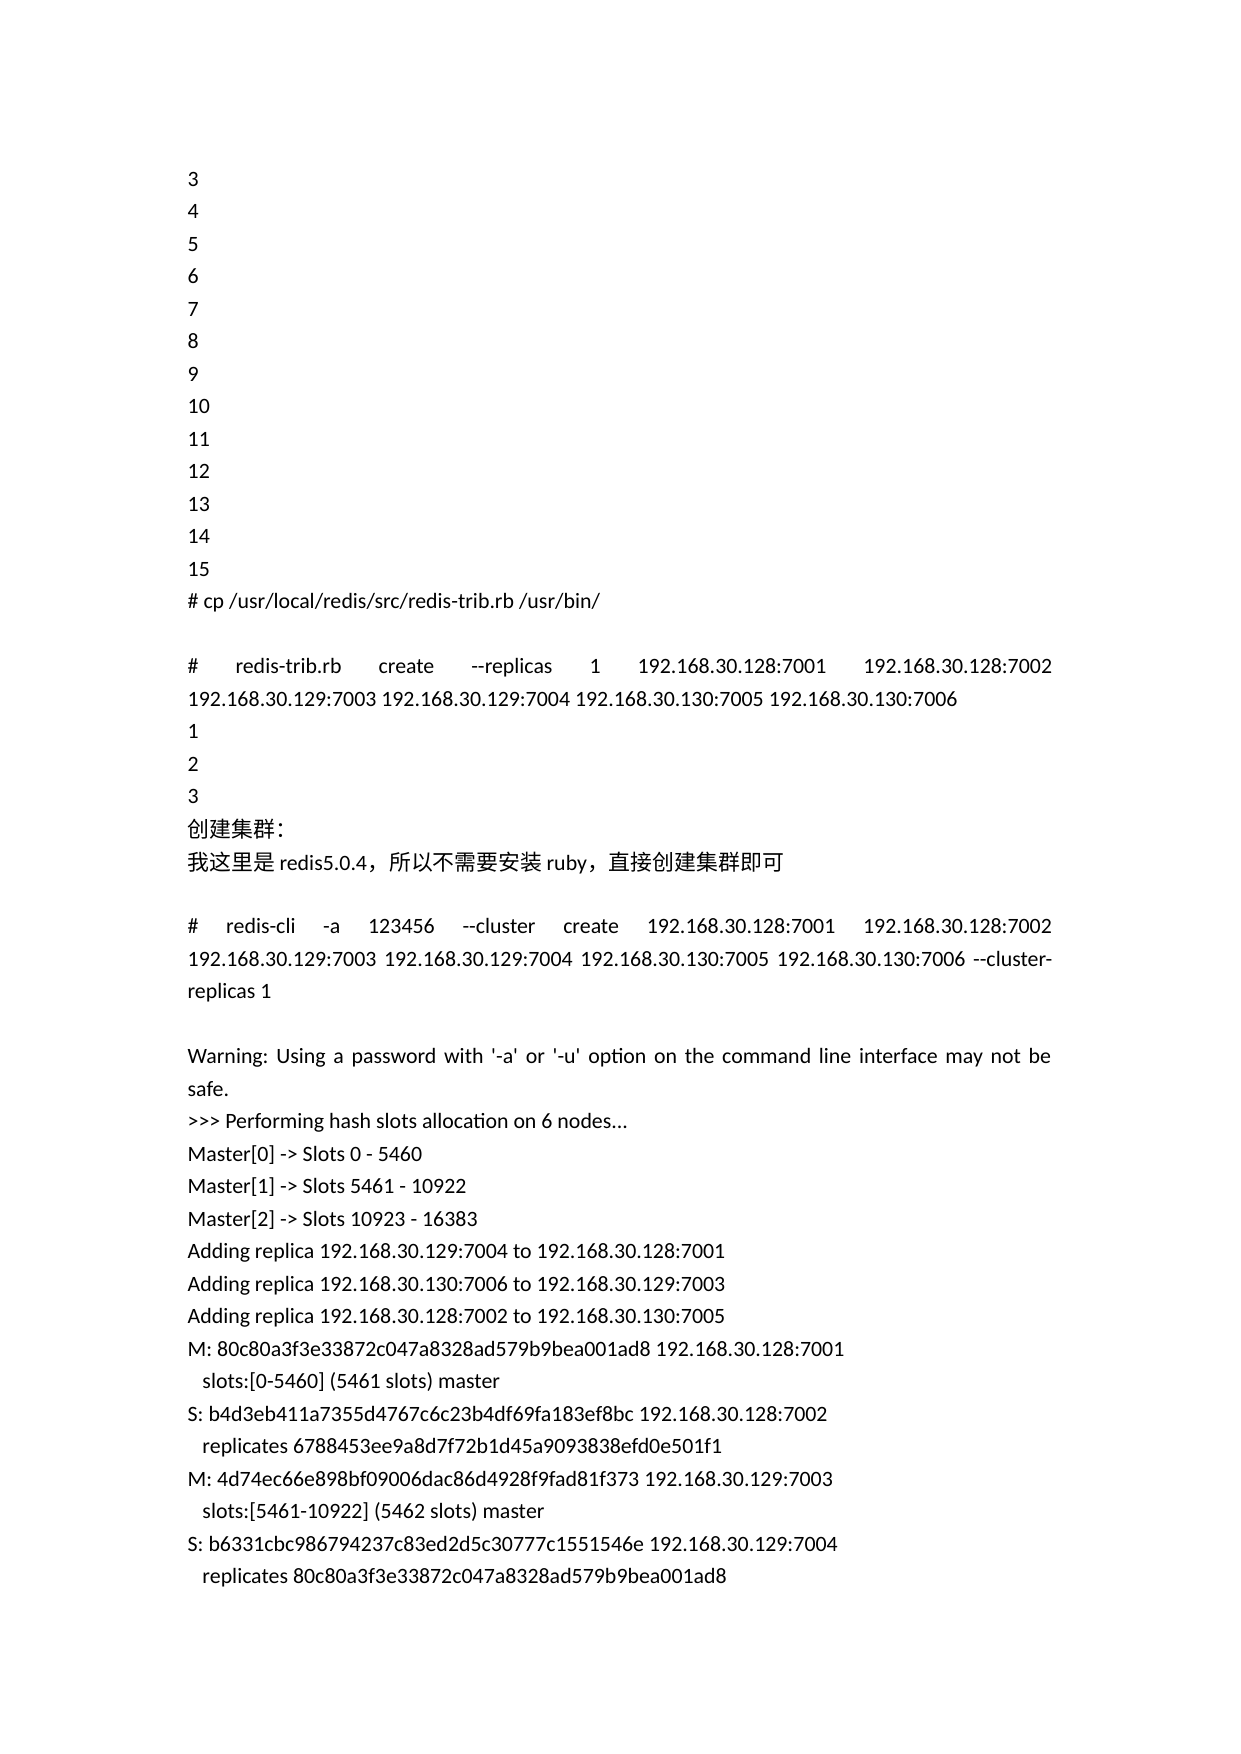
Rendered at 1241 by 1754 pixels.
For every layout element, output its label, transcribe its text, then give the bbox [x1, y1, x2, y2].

text 我这里是redis5.0.4，所以不需要安装ruby，直接创建集群即可 [187, 844, 1053, 877]
text Master[0] -> Slots 0 - 5460 [187, 1137, 1053, 1169]
text M: 80c80a3f3e33872c047a8328ad579b9bea001ad8 192.168.30.128:7001 [187, 1332, 1053, 1364]
text 12 [187, 454, 1053, 487]
text >>> Performing hash slots allocation on 6 nodes... [187, 1104, 1053, 1137]
text 13 [187, 487, 1053, 519]
text replicates 6788453ee9a8d7f72b1d45a9093838efd0e501f1 [187, 1429, 1053, 1462]
text slots:[0-5460] (5461 slots) master [187, 1364, 1053, 1397]
text S: b6331cbc986794237c83ed2d5c30777c1551546e 192.168.30.129:7004 [187, 1527, 1053, 1559]
text Master[1] -> Slots 5461 - 10922 [187, 1169, 1053, 1202]
text 6 [187, 259, 1053, 292]
text 3 [187, 162, 1053, 194]
text 4 [187, 194, 1053, 227]
text 3 [187, 779, 1053, 812]
text 5 [187, 227, 1053, 259]
text 7 [187, 292, 1053, 324]
text 创建集群： [187, 812, 1053, 844]
text 10 [187, 389, 1053, 422]
text # cp /usr/local/redis/src/redis-trib.rb /usr/bin/ [187, 584, 1053, 617]
text S: b4d3eb411a7355d4767c6c23b4df69fa183ef8bc 192.168.30.128:7002 [187, 1397, 1053, 1429]
text 9 [187, 357, 1053, 389]
text 11 [187, 422, 1053, 454]
text Master[2] -> Slots 10923 - 16383 [187, 1202, 1053, 1234]
text 15 [187, 552, 1053, 584]
text 14 [187, 519, 1053, 552]
text Adding replica 192.168.30.129:7004 to 192.168.30.128:7001 [187, 1234, 1053, 1267]
text slots:[5461-10922] (5462 slots) master [187, 1494, 1053, 1527]
text # redis-trib.rb create --replicas 1 192.168.30.128:7001 192.168.30.128:7002 192.168.30.129:7003 192.168.30.129:7004 192.168.30.130:7005 192.168.30.130:7006 [187, 649, 1053, 714]
text # redis-cli -a 123456 --cluster create 192.168.30.128:7001 192.168.30.128:7002 192.168.30.129:7003 192.168.30.129:7004 192.168.30.130:7005 192.168.30.130:7006 --cluster-replicas 1 [187, 909, 1053, 1007]
text 1 [187, 714, 1053, 747]
text 8 [187, 324, 1053, 357]
text Adding replica 192.168.30.128:7002 to 192.168.30.130:7005 [187, 1299, 1053, 1332]
text Adding replica 192.168.30.130:7006 to 192.168.30.129:7003 [187, 1267, 1053, 1299]
text 2 [187, 747, 1053, 779]
text replicates 80c80a3f3e33872c047a8328ad579b9bea001ad8 [187, 1559, 1053, 1592]
text Warning: Using a password with '-a' or '-u' option on the command line interface may not be safe. [187, 1039, 1053, 1104]
text M: 4d74ec66e898bf09006dac86d4928f9fad81f373 192.168.30.129:7003 [187, 1462, 1053, 1494]
